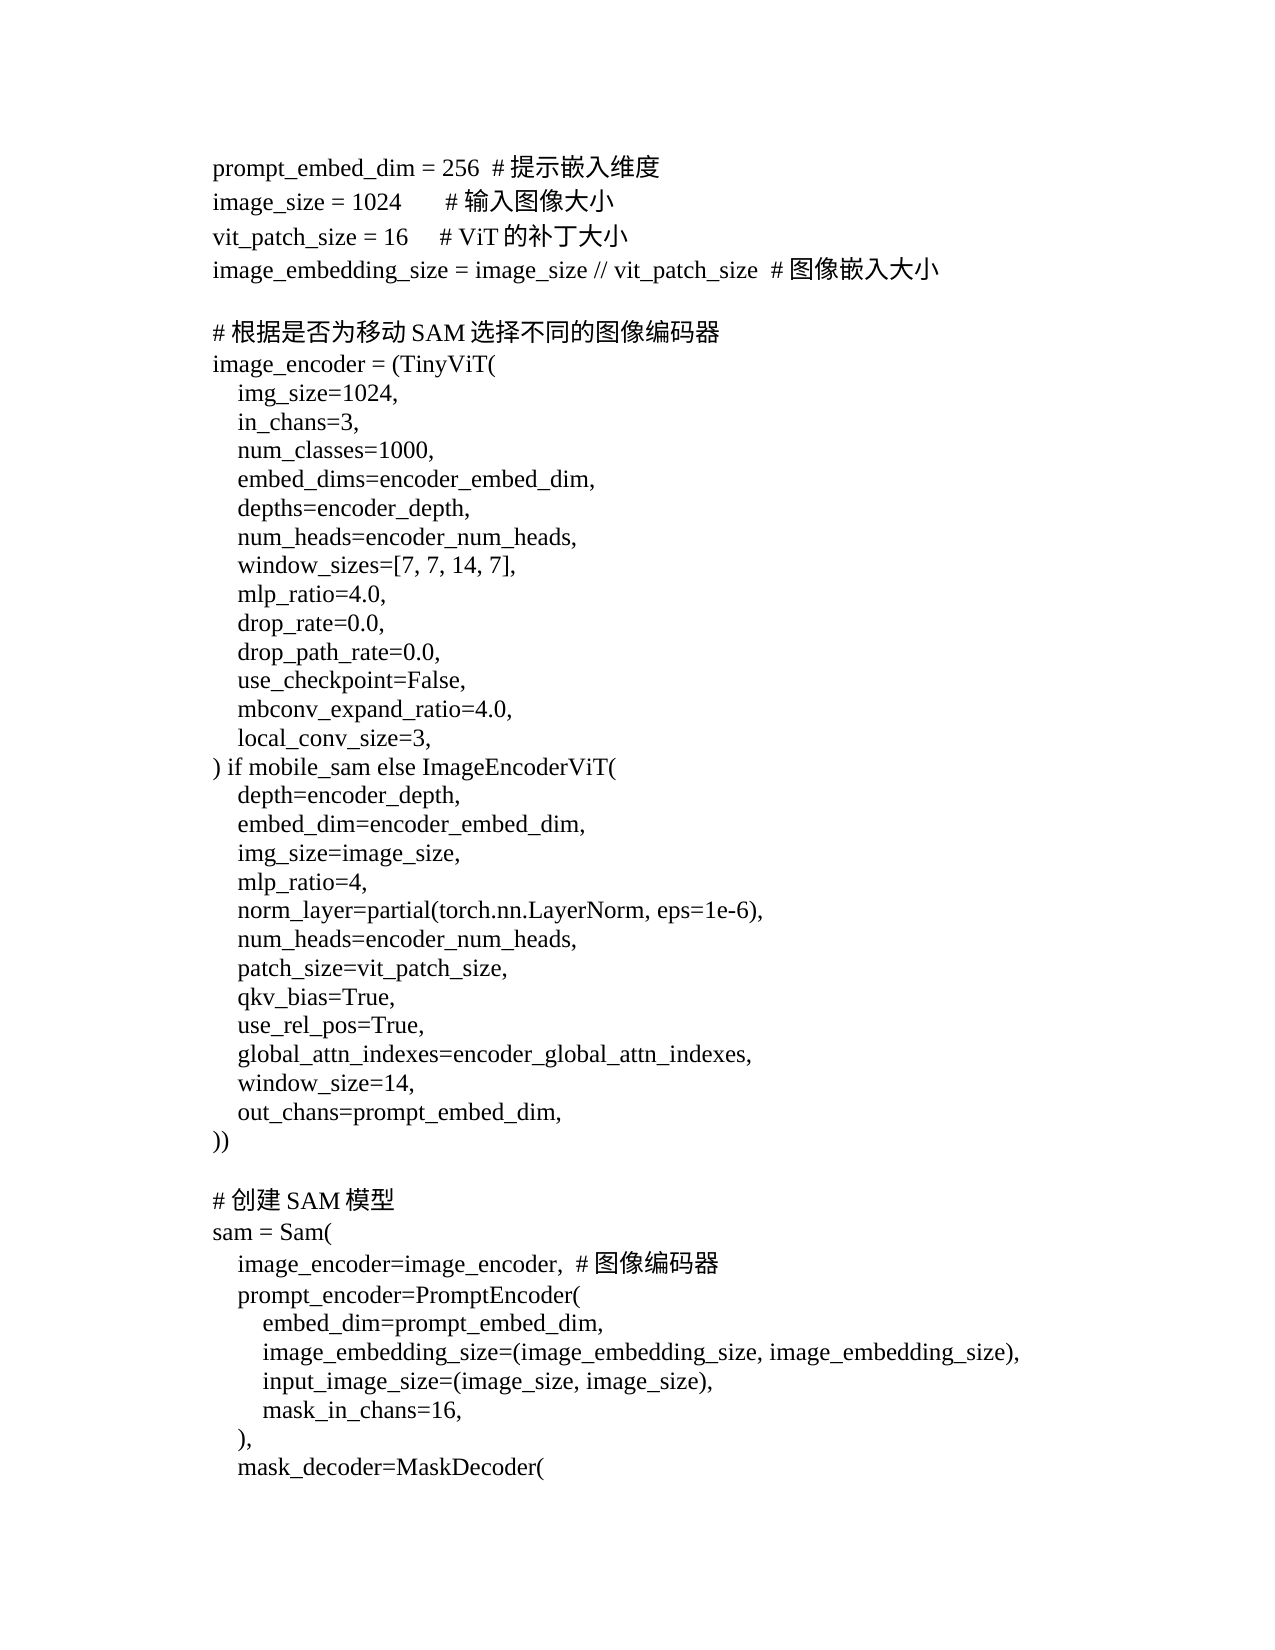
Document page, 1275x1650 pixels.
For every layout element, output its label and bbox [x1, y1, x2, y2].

text [187, 150, 1087, 1481]
